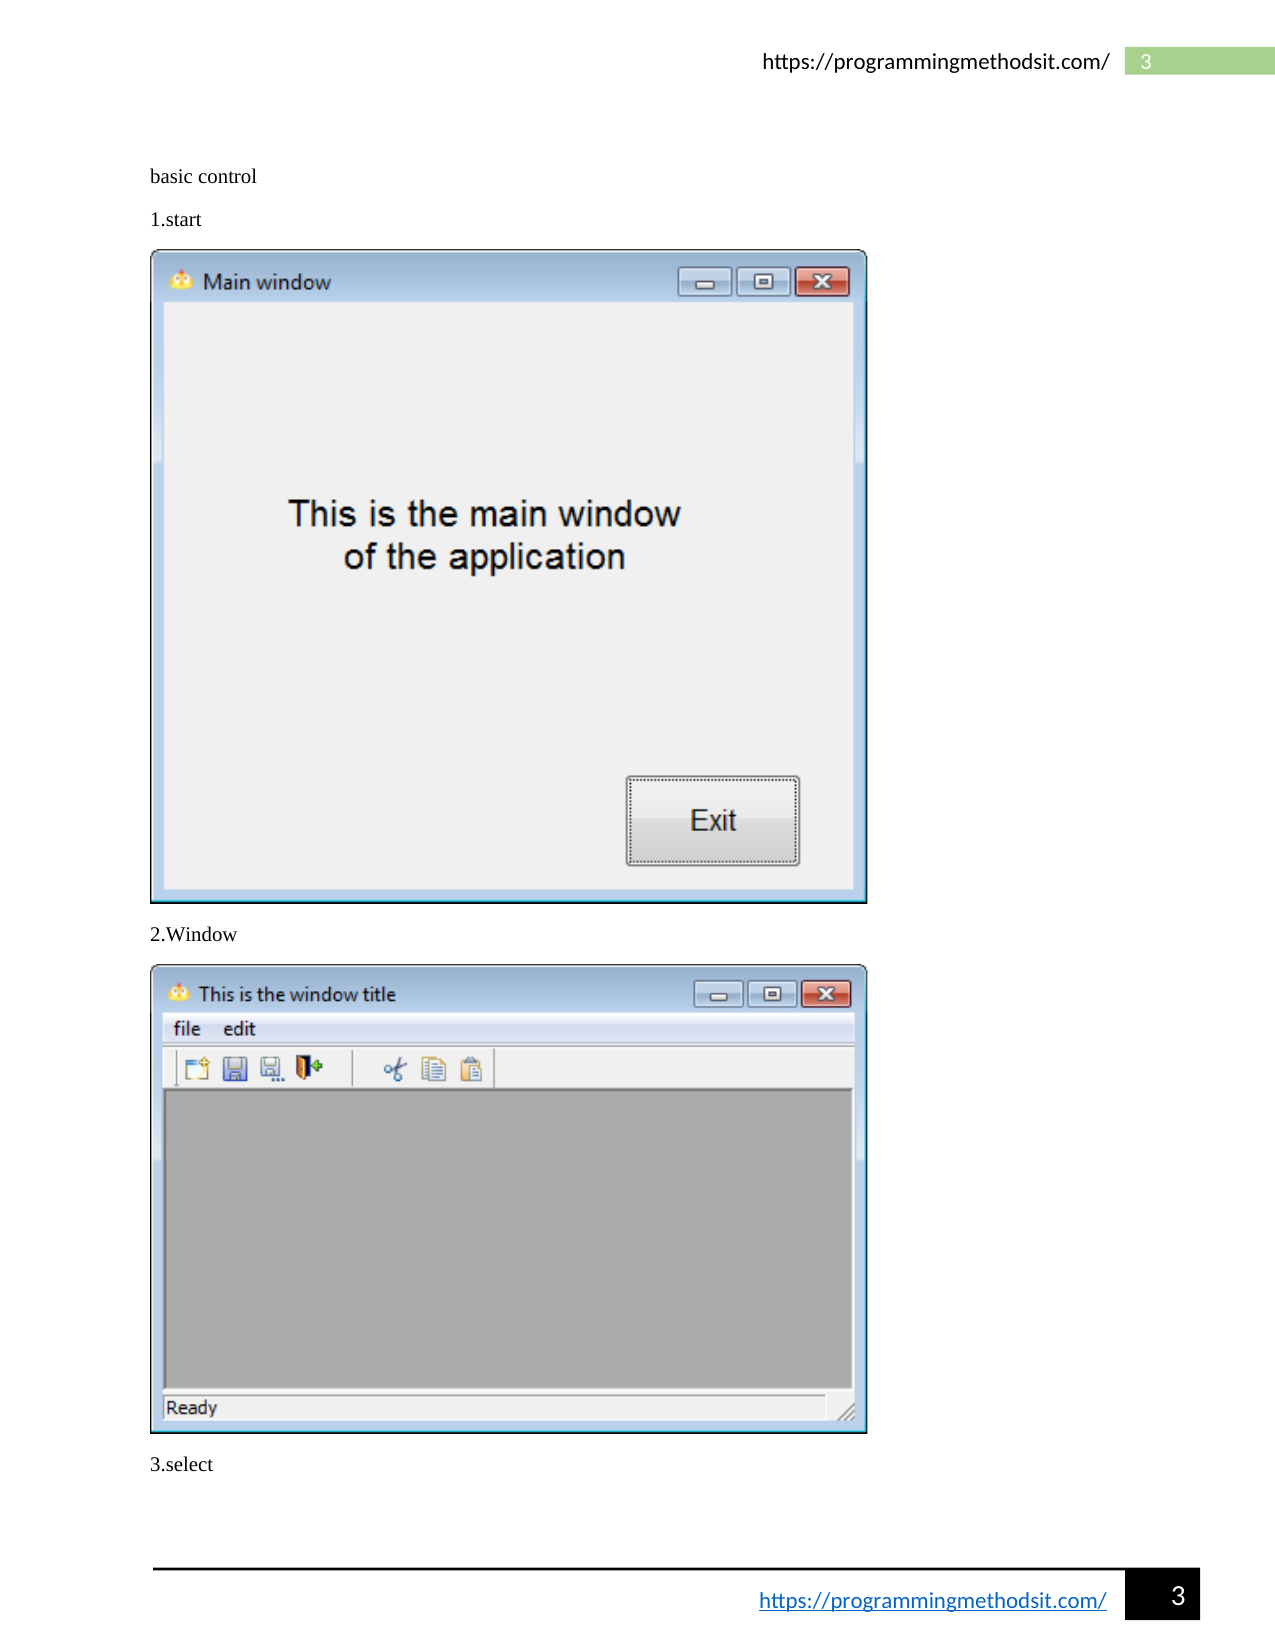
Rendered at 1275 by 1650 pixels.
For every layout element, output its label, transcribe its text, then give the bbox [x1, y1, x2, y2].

text basic control [150, 164, 1125, 188]
text 1.start [150, 207, 1125, 231]
text 3.select [150, 1452, 1125, 1476]
picture [150, 964, 868, 1434]
text 2.Window [150, 922, 1125, 946]
picture [150, 249, 868, 904]
